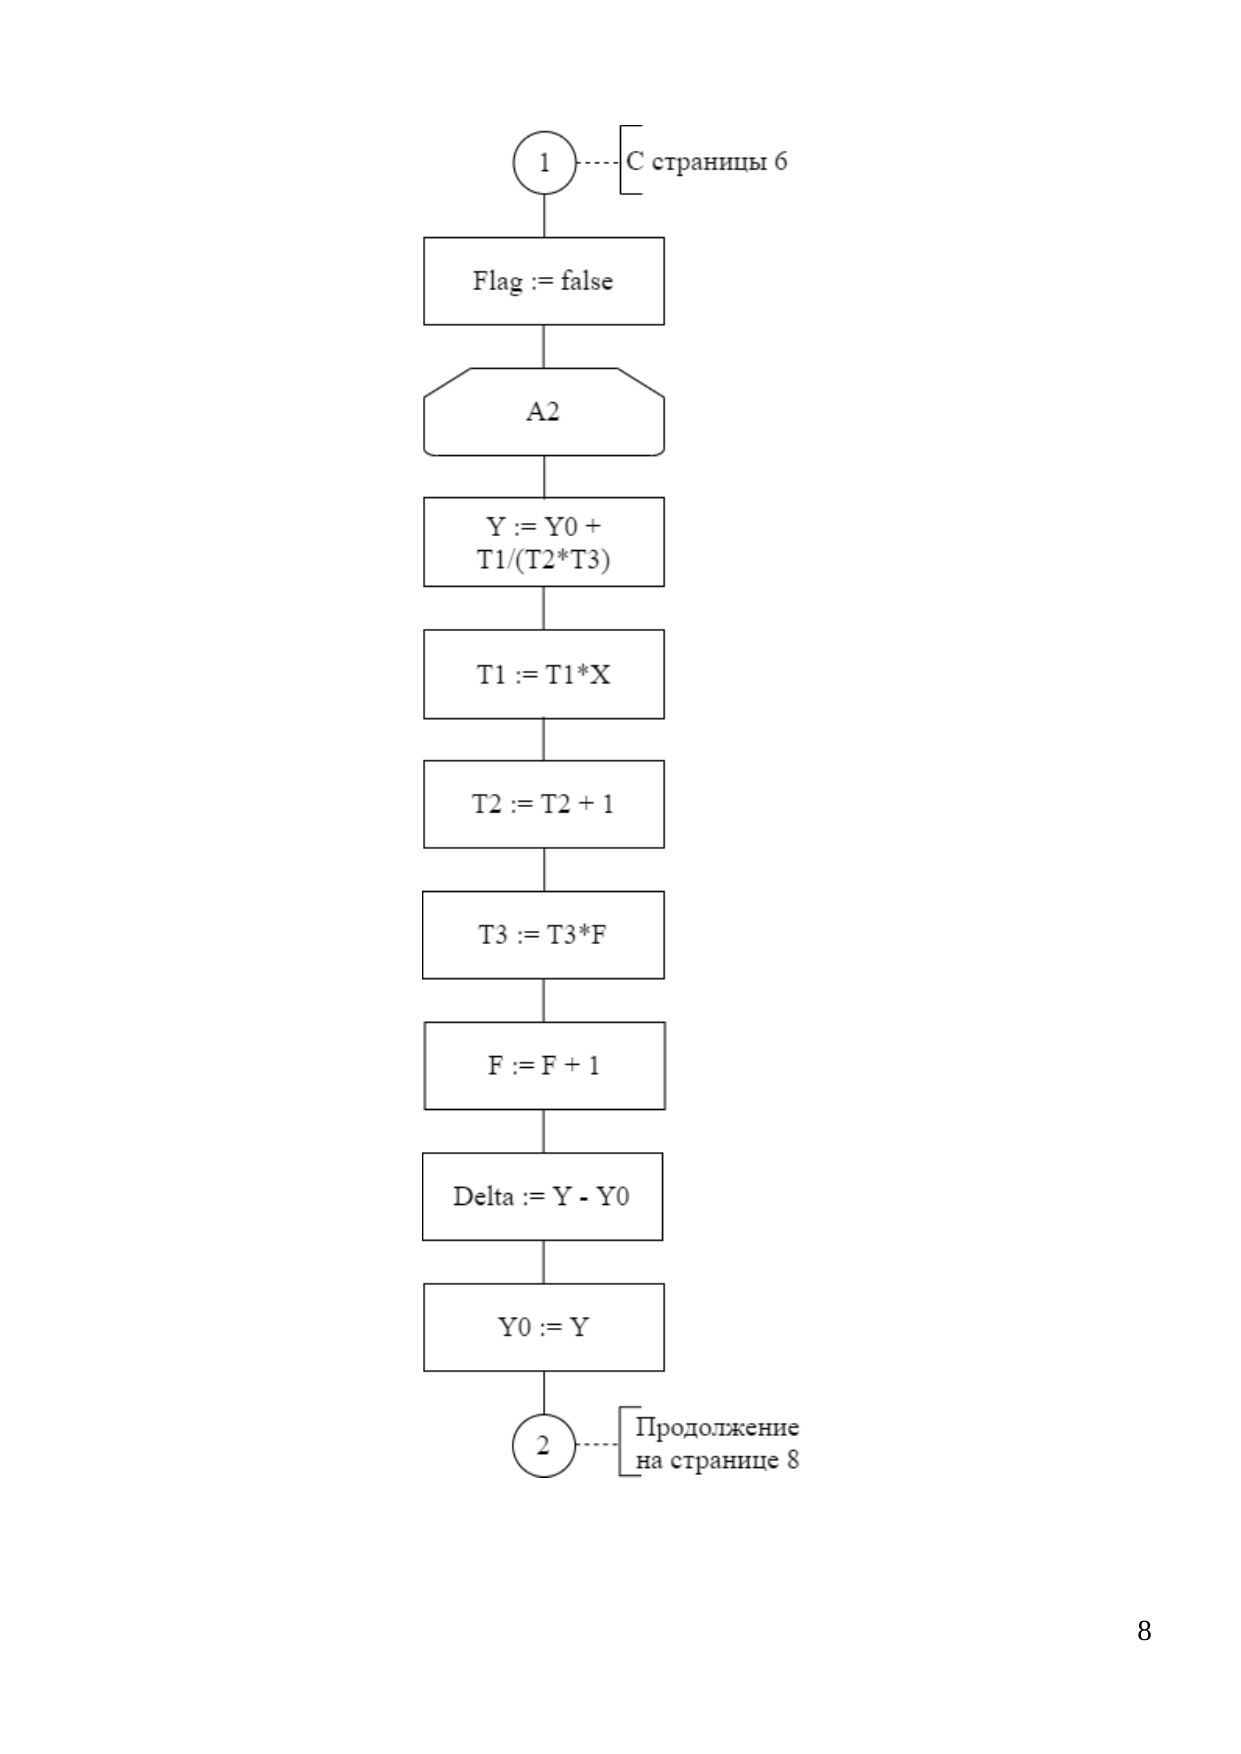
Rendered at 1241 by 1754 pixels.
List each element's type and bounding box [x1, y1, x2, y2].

picture [422, 125, 818, 1478]
